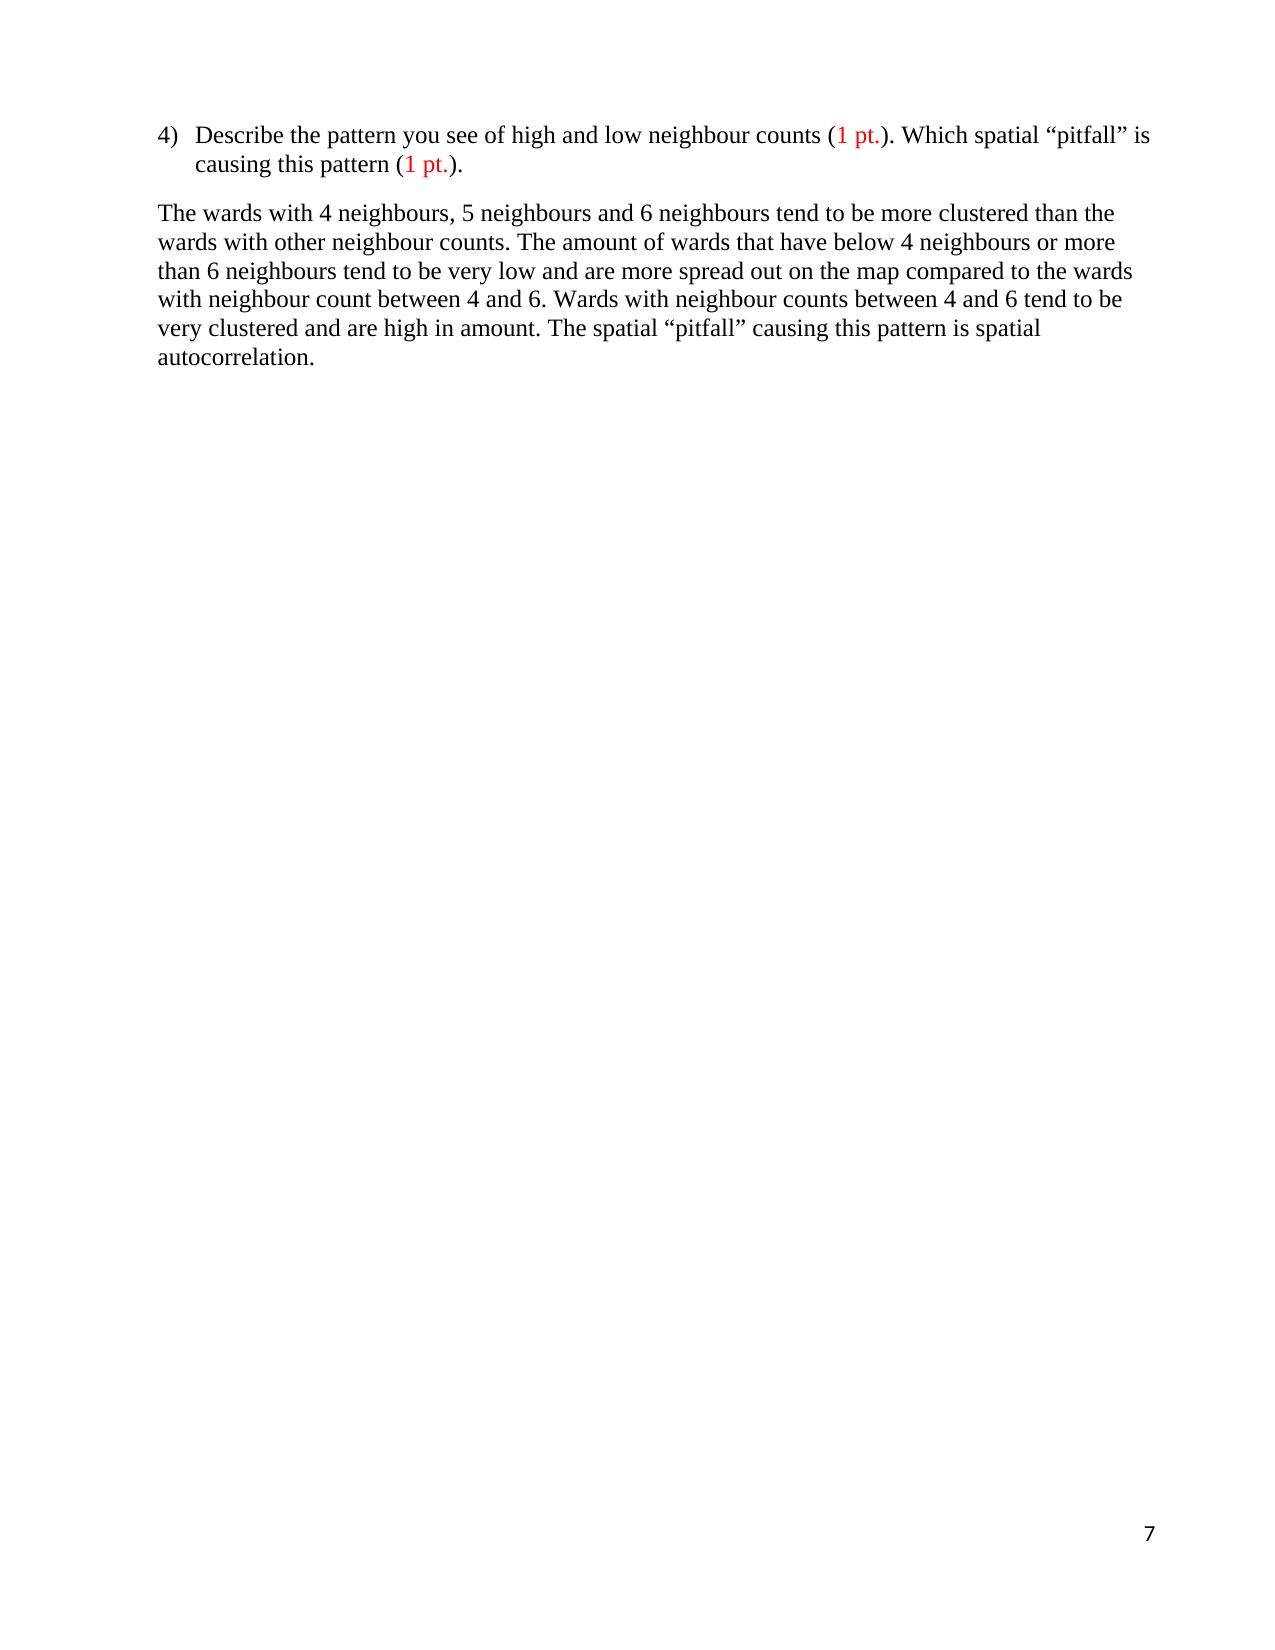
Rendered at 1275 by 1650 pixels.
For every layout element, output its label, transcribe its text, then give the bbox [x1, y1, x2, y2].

text The wards with 4 neighbours, 5 neighbours and 6 neighbours tend to be more clustered than the wards with other neighbour counts. The amount of wards that have below 4 neighbours or more than 6 neighbours tend to be very low and are more spread out on the map compared to the wards with neighbour count between 4 and 6. Wards with neighbour counts between 4 and 6 tend to be very clustered and are high in amount. The spatial “pitfall” causing this pattern is spatial autocorrelation. [157, 198, 1155, 371]
list Describe the pattern you see of high and low neighbour counts (1 pt.). Which spatial “pitfall” is causing this pattern (1 pt.). [157, 120, 1155, 177]
